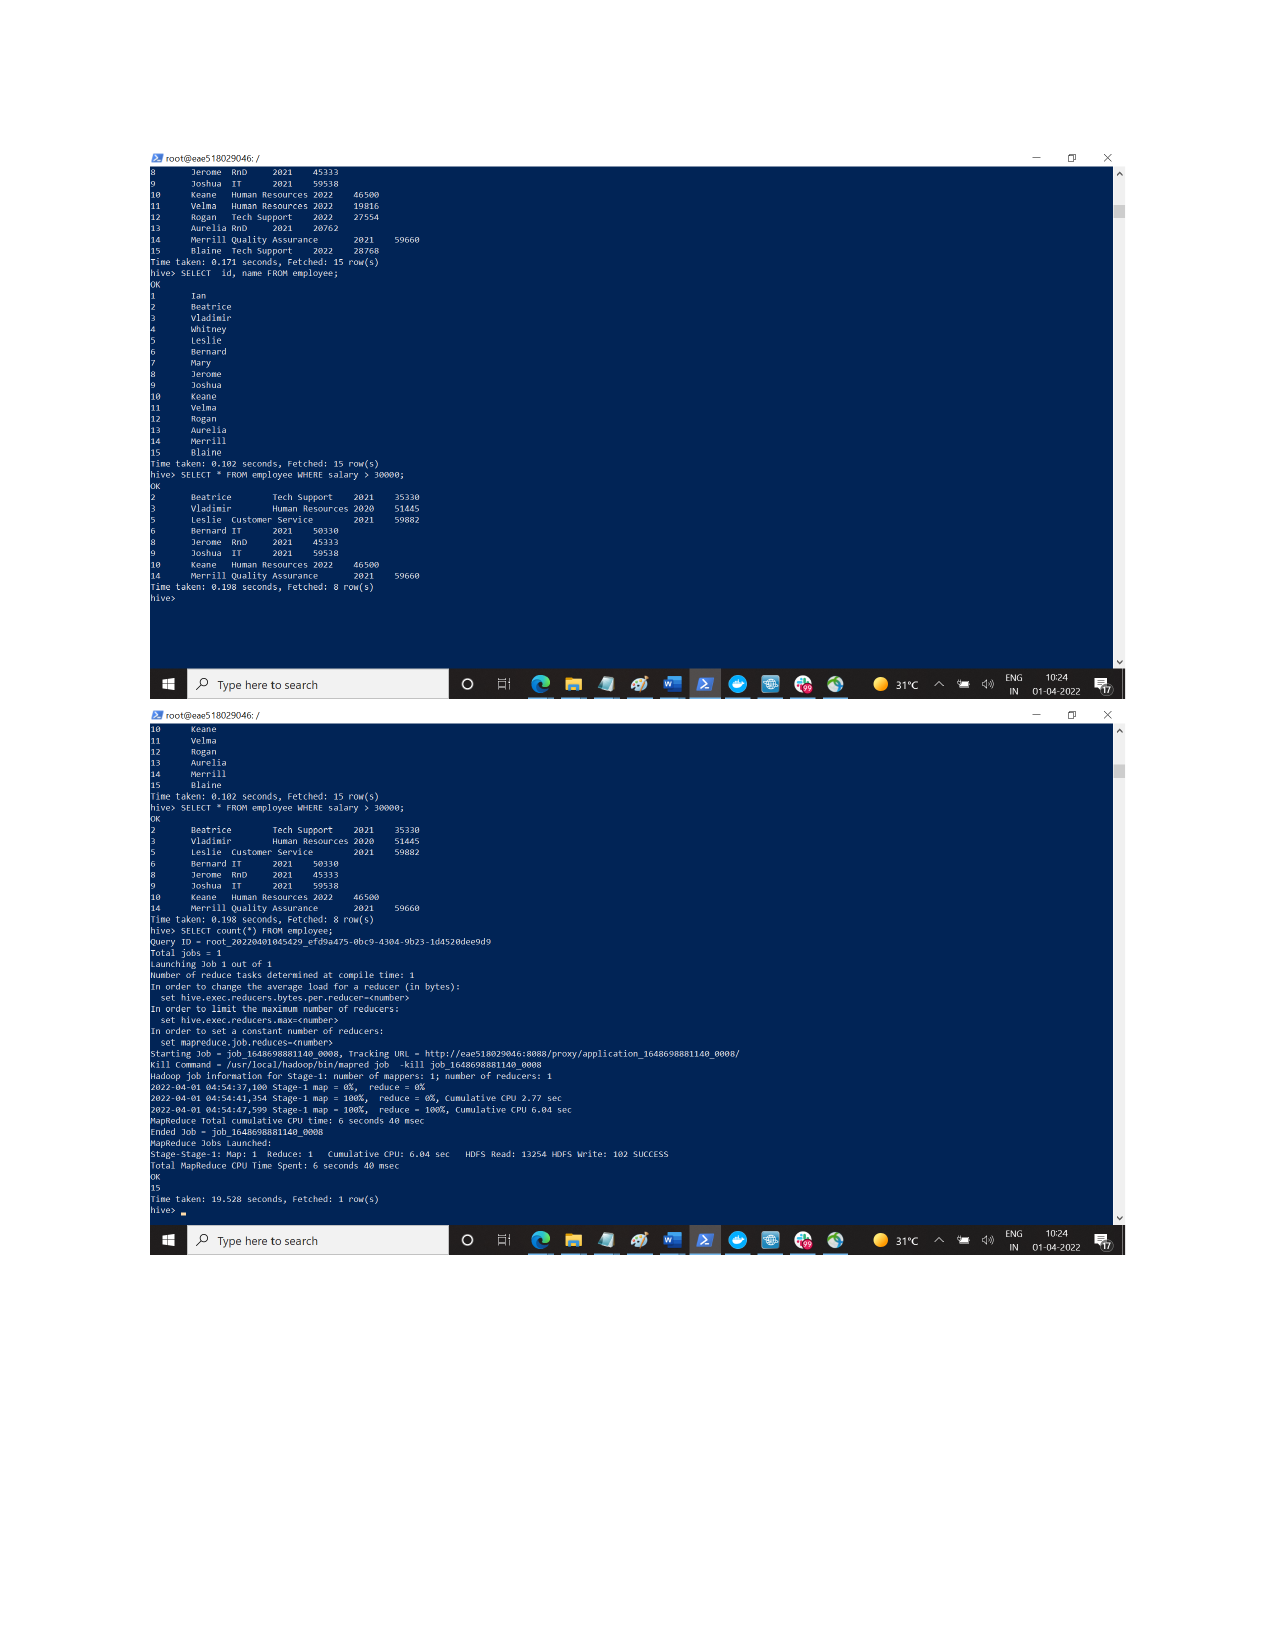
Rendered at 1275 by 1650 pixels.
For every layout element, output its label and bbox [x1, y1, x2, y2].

picture [150, 706, 1125, 1255]
picture [150, 150, 1125, 699]
